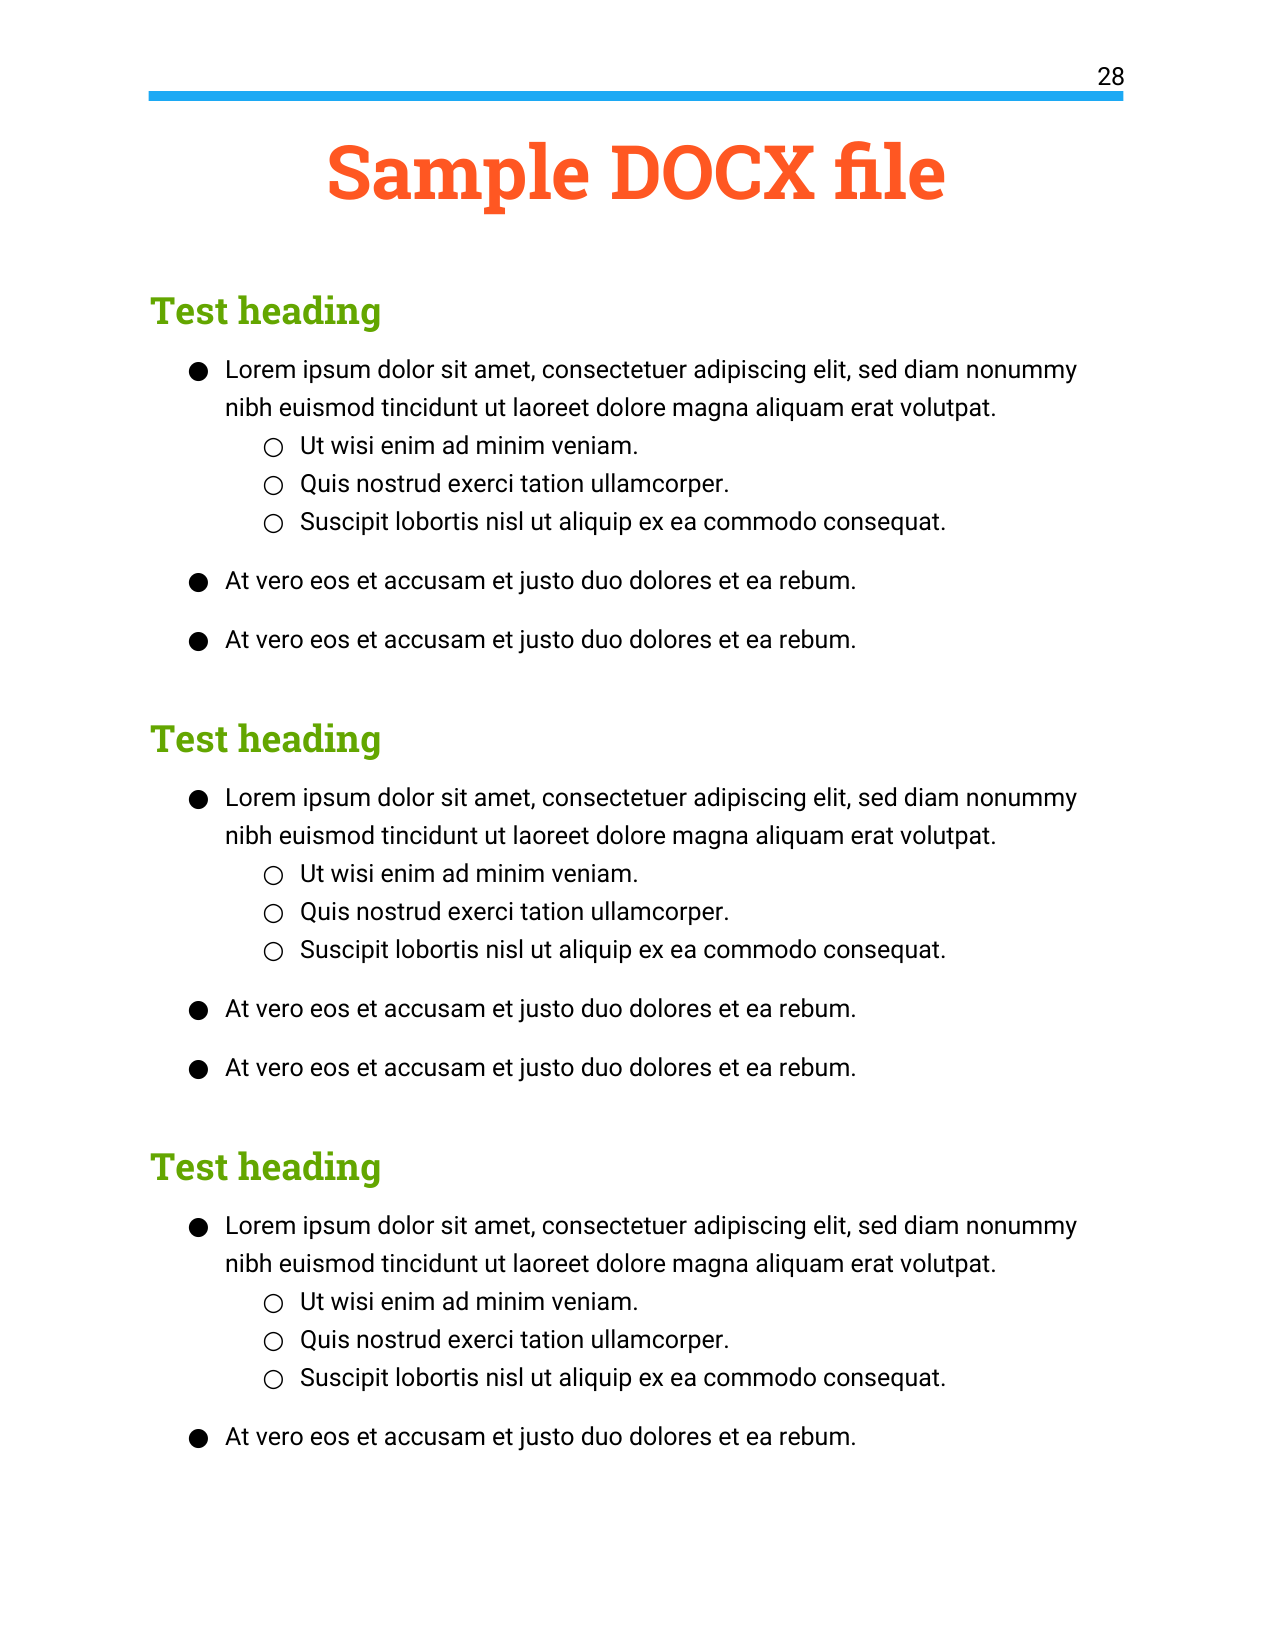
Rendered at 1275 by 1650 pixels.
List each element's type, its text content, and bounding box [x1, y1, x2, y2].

list At vero eos et accusam et justo duo dolores et ea rebum. [187, 1053, 1125, 1082]
list At vero eos et accusam et justo duo dolores et ea rebum. [187, 1422, 1125, 1452]
list Quis nostrud exerci tation ullamcorper. [262, 897, 1125, 927]
list Ut wisi enim ad minim veniam. [262, 431, 1125, 460]
list Lorem ipsum dolor sit amet, consectetuer adipiscing elit, sed diam nonummy nibh euismod tincidunt ut laoreet dolore magna aliquam erat volutpat. [187, 783, 1125, 851]
picture [148, 91, 1124, 101]
list Suscipit lobortis nisl ut aliquip ex ea commodo consequat. [262, 507, 1125, 536]
list Suscipit lobortis nisl ut aliquip ex ea commodo consequat. [262, 935, 1125, 964]
subtitle Test heading [150, 713, 1125, 762]
list Quis nostrud exerci tation ullamcorper. [262, 469, 1125, 498]
list Suscipit lobortis nisl ut aliquip ex ea commodo consequat. [262, 1363, 1125, 1393]
subtitle Test heading [150, 1141, 1125, 1191]
list Ut wisi enim ad minim veniam. [262, 1287, 1125, 1317]
list At vero eos et accusam et justo duo dolores et ea rebum. [187, 994, 1125, 1023]
list At vero eos et accusam et justo duo dolores et ea rebum. [187, 566, 1125, 595]
subtitle Test heading [150, 285, 1125, 334]
list Lorem ipsum dolor sit amet, consectetuer adipiscing elit, sed diam nonummy nibh euismod tincidunt ut laoreet dolore magna aliquam erat volutpat. [187, 1211, 1125, 1279]
list Ut wisi enim ad minim veniam. [262, 859, 1125, 888]
list Lorem ipsum dolor sit amet, consectetuer adipiscing elit, sed diam nonummy nibh euismod tincidunt ut laoreet dolore magna aliquam erat volutpat. [187, 355, 1125, 422]
title Sample DOCX file [148, 121, 1125, 220]
list At vero eos et accusam et justo duo dolores et ea rebum. [187, 625, 1125, 654]
list Quis nostrud exerci tation ullamcorper. [262, 1325, 1125, 1355]
